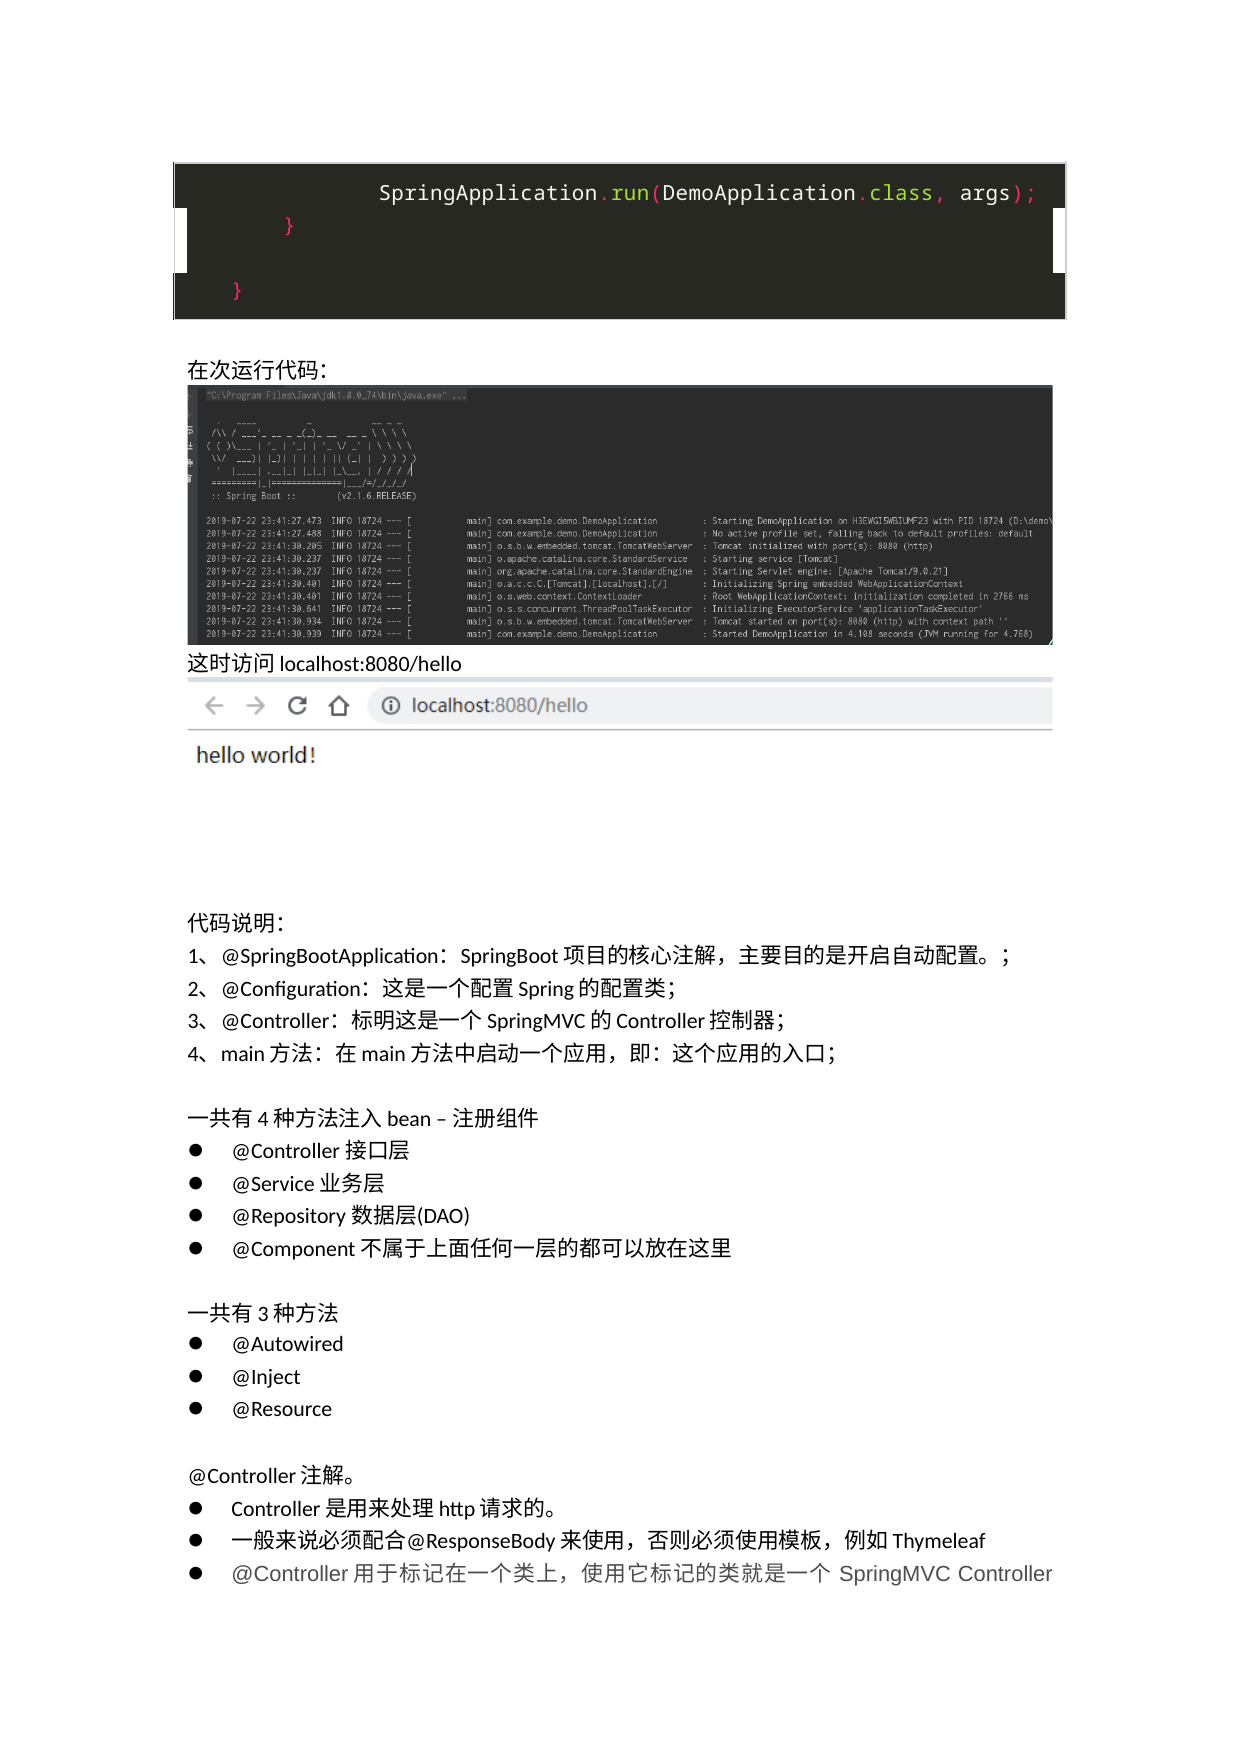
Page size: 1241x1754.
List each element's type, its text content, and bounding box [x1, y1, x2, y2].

picture [187, 677, 1053, 866]
text @Controller注解。 [187, 1458, 1053, 1490]
list Controller是用来处理http请求的。 [187, 1490, 1053, 1523]
list @Controller 接口层 [187, 1133, 1053, 1165]
text } [175, 259, 1065, 319]
list @Inject [187, 1360, 1053, 1393]
text 一共有4种方法注入bean – 注册组件 [187, 1100, 1053, 1133]
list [187, 1555, 1053, 1588]
text 1、@SpringBootApplication：SpringBoot项目的核心注解，主要目的是开启自动配置。； [187, 938, 1053, 970]
list @Component 不属于上面任何一层的都可以放在这里 [187, 1230, 1053, 1263]
list 一般来说必须配合@ResponseBody来使用，否则必须使用模板，例如Thymeleaf [187, 1523, 1053, 1555]
text 一共有3种方法 [187, 1295, 1053, 1328]
text 这时访问localhost:8080/hello [187, 645, 1053, 677]
text 代码说明： [187, 905, 1053, 938]
text 4、main方法：在main方法中启动一个应用，即：这个应用的入口； [187, 1035, 1053, 1068]
picture [187, 385, 1053, 645]
text 2、@Configuration：这是一个配置Spring的配置类； [187, 970, 1053, 1003]
text 3、@Controller：标明这是一个SpringMVC的Controller控制器； [187, 1003, 1053, 1035]
text SpringApplication.run(DemoApplication.class, args); [175, 164, 1065, 208]
list @Resource [187, 1393, 1053, 1425]
text } [187, 208, 1053, 241]
list @Repository 数据层(DAO) [187, 1198, 1053, 1230]
text 在次运行代码： [187, 353, 1053, 385]
list @Service 业务层 [187, 1165, 1053, 1198]
list @Autowired [187, 1328, 1053, 1360]
